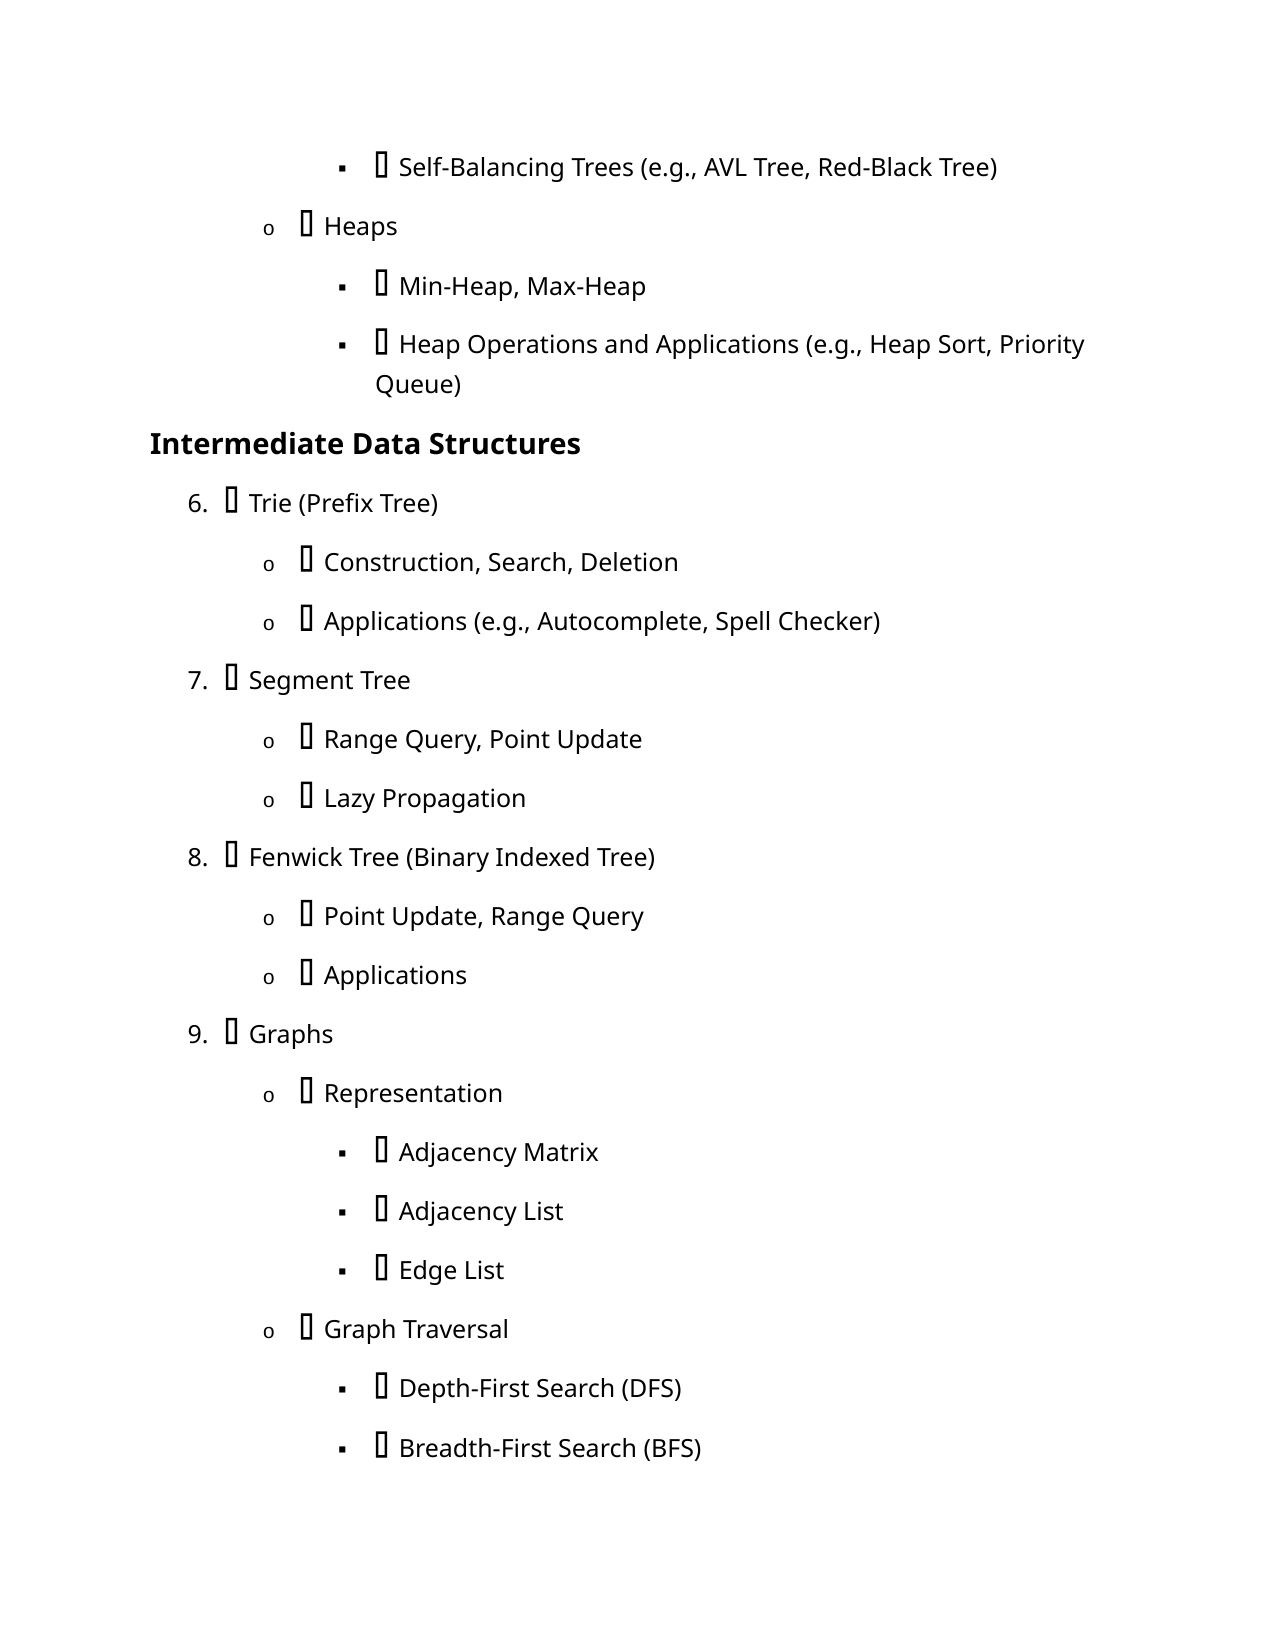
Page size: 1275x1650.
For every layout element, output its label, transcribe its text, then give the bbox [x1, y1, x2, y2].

list Heaps [262, 209, 1125, 244]
list Graphs [187, 1017, 1125, 1052]
list Self-Balancing Trees (e.g., AVL Tree, Red-Black Tree) [337, 150, 1125, 185]
list Fenwick Tree (Binary Indexed Tree) [187, 839, 1125, 874]
list Edge List [337, 1253, 1125, 1288]
list Min-Heap, Max-Heap [337, 268, 1125, 303]
list Range Query, Point Update [262, 721, 1125, 756]
list Lazy Propagation [262, 781, 1125, 815]
list Point Update, Range Query [262, 899, 1125, 933]
list Applications [262, 958, 1125, 992]
list Trie (Prefix Tree) [187, 485, 1125, 520]
list Graph Traversal [262, 1312, 1125, 1347]
list Segment Tree [187, 662, 1125, 697]
list Adjacency Matrix [337, 1135, 1125, 1170]
list Breadth-First Search (BFS) [337, 1430, 1125, 1465]
list Applications (e.g., Autocomplete, Spell Checker) [262, 603, 1125, 638]
list Adjacency List [337, 1194, 1125, 1229]
list Representation [262, 1076, 1125, 1111]
list Construction, Search, Deletion [262, 544, 1125, 579]
list Depth-First Search (DFS) [337, 1371, 1125, 1406]
list Heap Operations and Applications (e.g., Heap Sort, Priority Queue) [337, 327, 1125, 401]
text Intermediate Data Structures [150, 423, 1125, 463]
